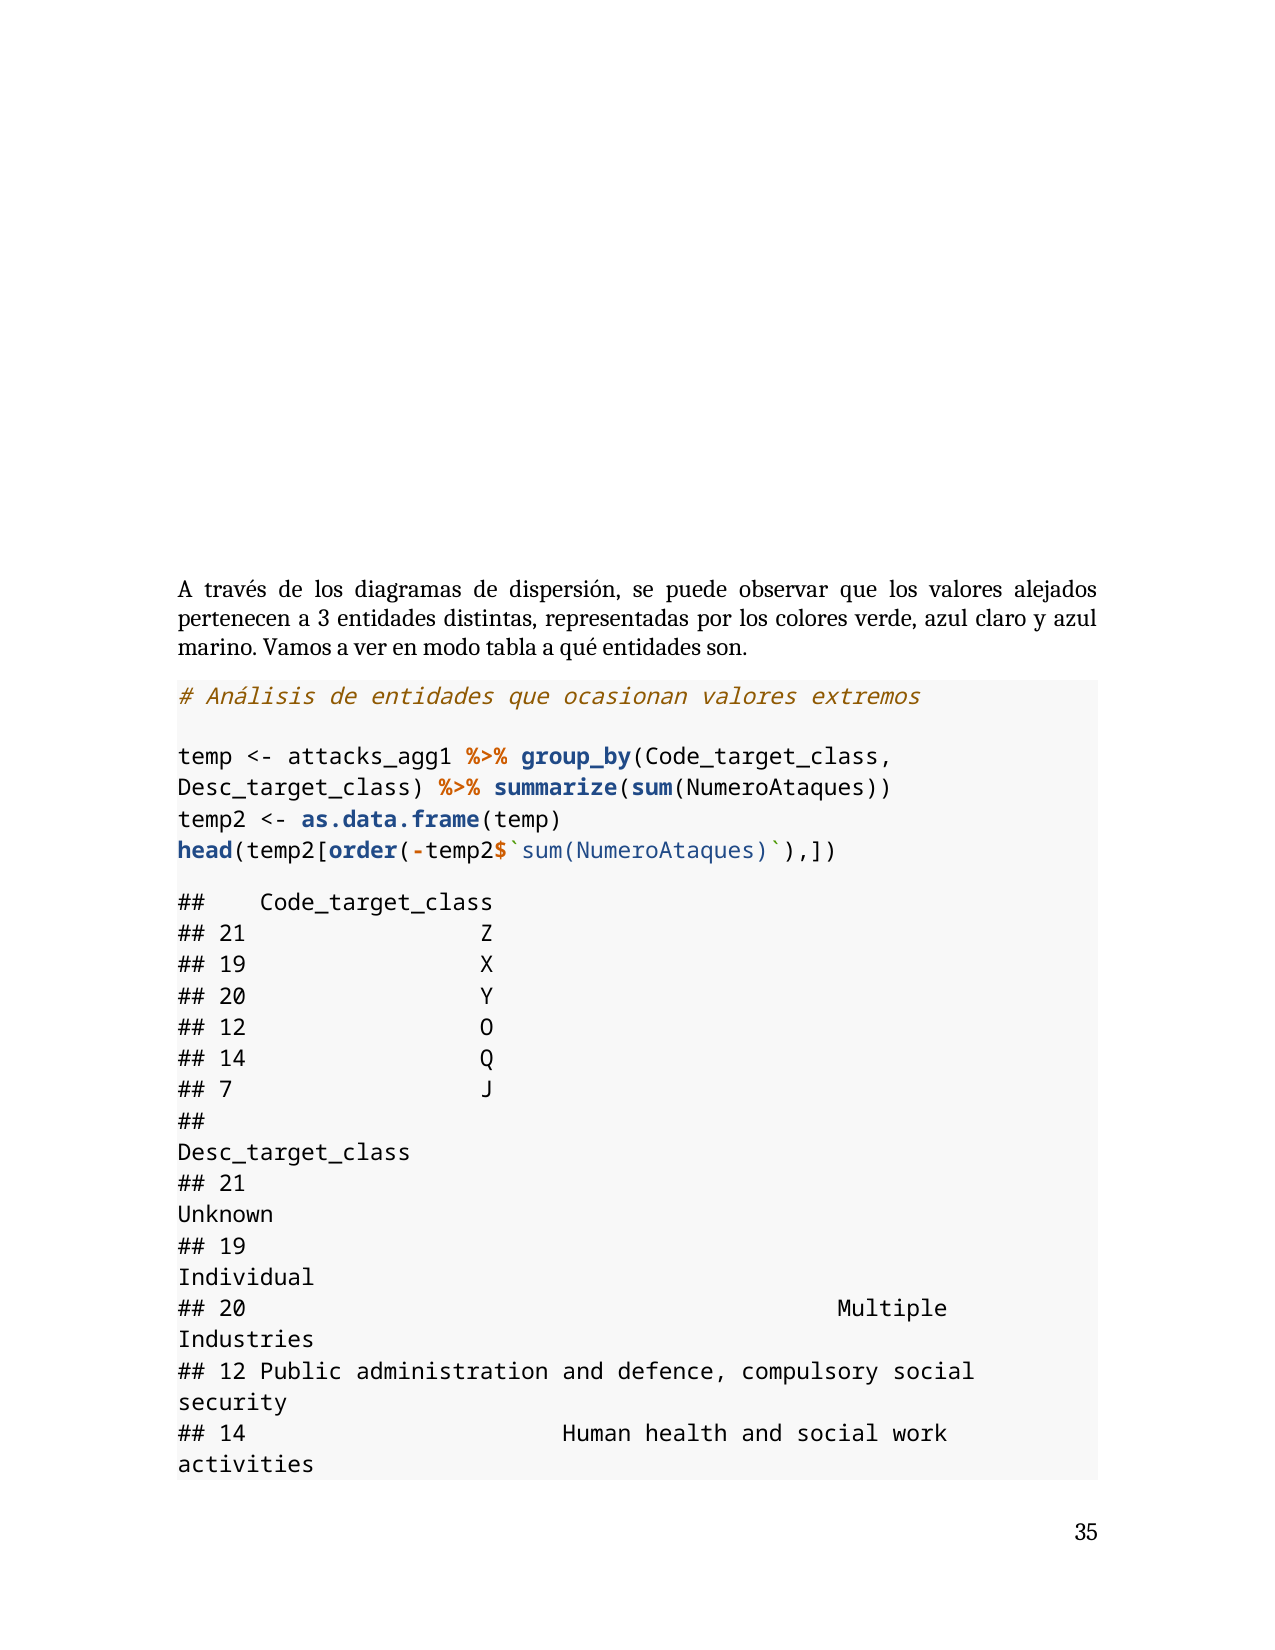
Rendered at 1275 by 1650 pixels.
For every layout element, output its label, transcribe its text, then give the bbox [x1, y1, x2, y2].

text A través de los diagramas de dispersión, se puede observar que los valores alejados pertenecen a 3 entidades distintas, representadas por los colores verde, azul claro y azul marino. Vamos a ver en modo tabla a qué entidades son. [177, 575, 1098, 661]
text # Análisis de entidades que ocasionan valores extremos temp <- attacks_agg1 %>% group_by(Code_target_class, Desc_target_class) %>% summarize(sum(NumeroAtaques)) temp2 <- as.data.frame(temp) head(temp2[order(-temp2$`sum(NumeroAtaques)`),]) [177, 680, 1098, 865]
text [177, 886, 1098, 1480]
